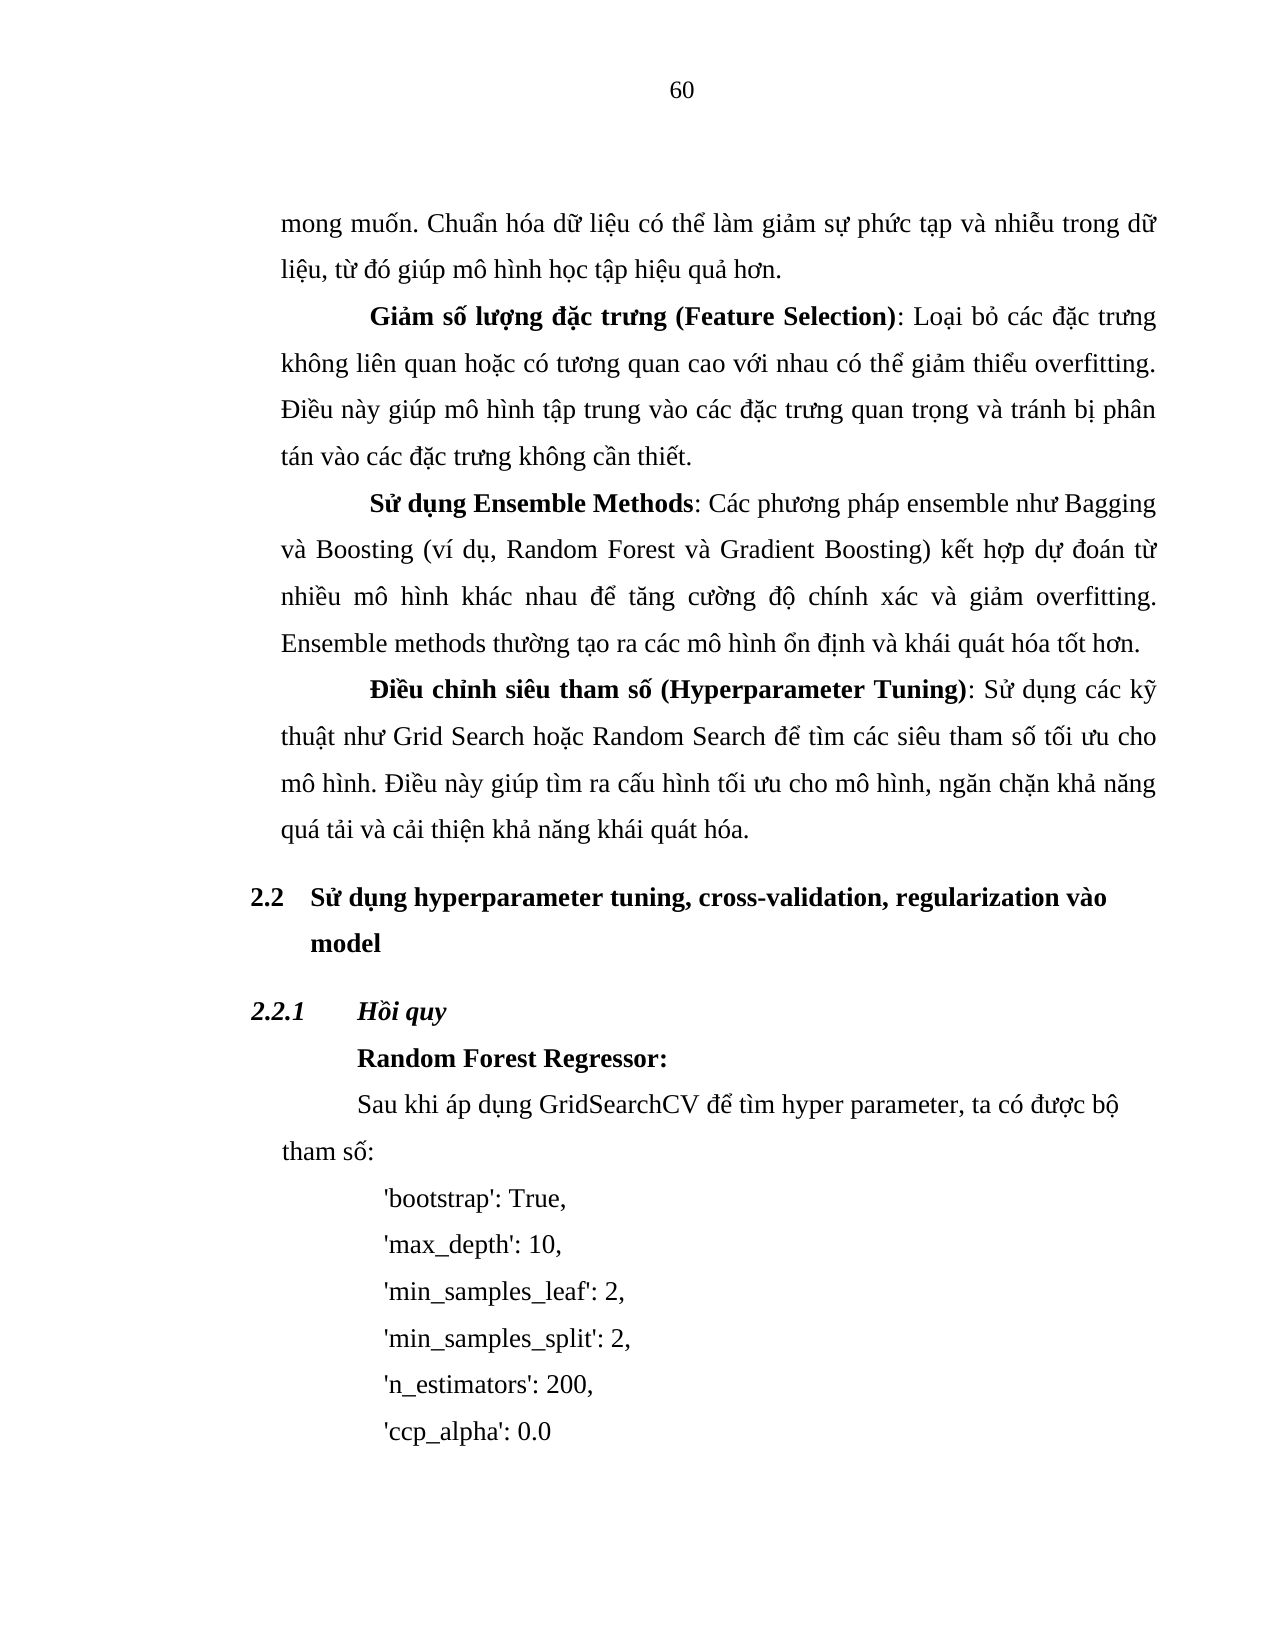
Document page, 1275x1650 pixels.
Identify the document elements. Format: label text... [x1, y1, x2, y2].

text Sau khi áp dụng GridSearchCV để tìm hyper parameter, ta có được bộ tham số: [282, 1088, 1157, 1166]
subtitle Sử dụng hyperparameter tuning, cross-validation, regularization vào model [250, 881, 1157, 959]
text 'ccp_alpha': 0.0 [282, 1415, 1157, 1446]
text 'n_estimators': 200, [282, 1368, 1157, 1399]
text Giảm số lượng đặc trưng (Feature Selection): Loại bỏ các đặc trưng không liên quan hoặc có tương quan cao với nhau có thể giảm thiểu overfitting. Điều này giúp mô hình tập trung vào các đặc trưng quan trọng và tránh bị phân tán vào các đặc trưng không cần thiết. [281, 300, 1157, 471]
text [281, 207, 1157, 284]
text 'max_depth': 10, [282, 1228, 1157, 1259]
text 'min_samples_split': 2, [282, 1322, 1157, 1353]
text Sử dụng Ensemble Methods: Các phương pháp ensemble như Bagging và Boosting (ví dụ, Random Forest và Gradient Boosting) kết hợp dự đoán từ nhiều mô hình khác nhau để tăng cường độ chính xác và giảm overfitting. Ensemble methods thường tạo ra các mô hình ổn định và khái quát hóa tốt hơn. [281, 487, 1157, 658]
text Random Forest Regressor: [282, 1042, 1157, 1073]
text 'min_samples_leaf': 2, [282, 1275, 1157, 1306]
subtitle Hồi quy [251, 995, 1157, 1026]
text Điều chỉnh siêu tham số (Hyperparameter Tuning): Sử dụng các kỹ thuật như Grid Search hoặc Random Search để tìm các siêu tham số tối ưu cho mô hình. Điều này giúp tìm ra cấu hình tối ưu cho mô hình, ngăn chặn khả năng quá tải và cải thiện khả năng khái quát hóa. [281, 673, 1157, 844]
text 'bootstrap': True, [282, 1182, 1157, 1213]
